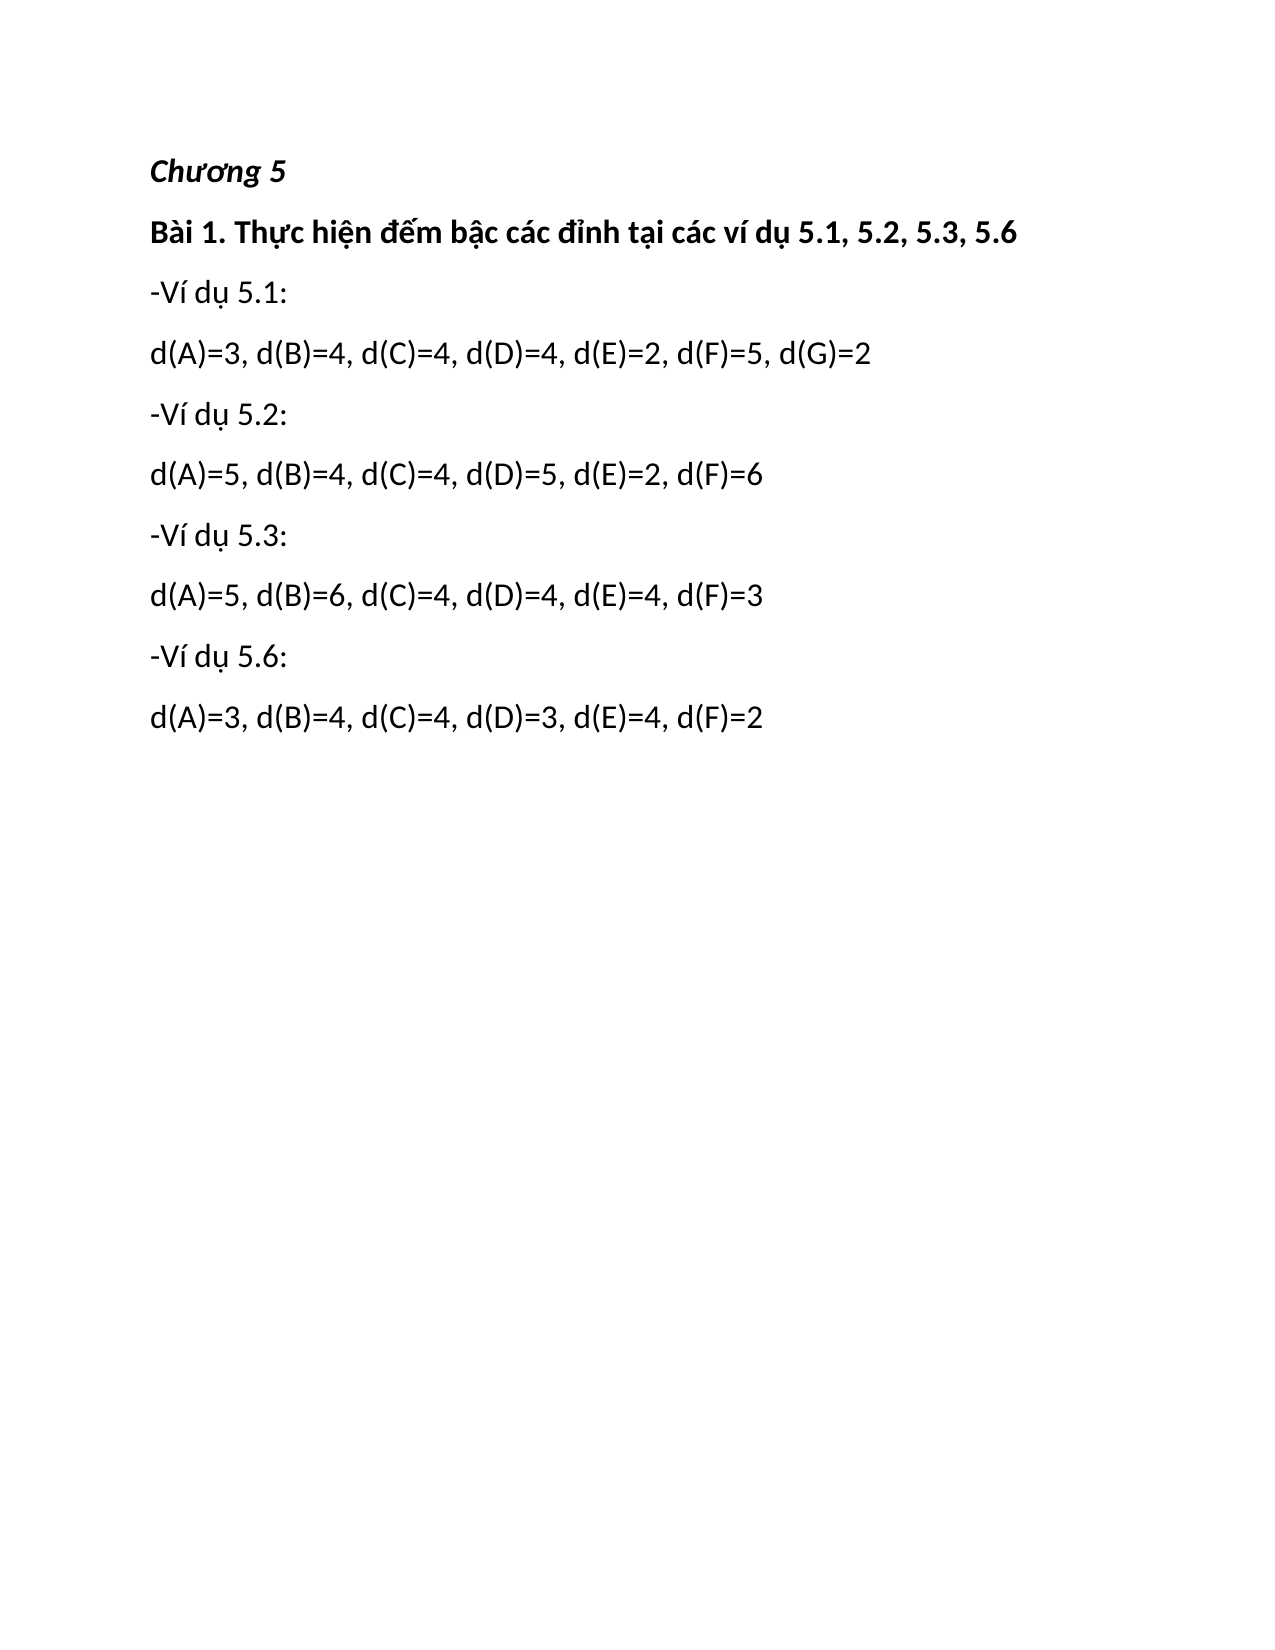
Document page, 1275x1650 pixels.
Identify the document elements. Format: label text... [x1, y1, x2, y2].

text Bài 1. Thực hiện đếm bậc các đỉnh tại các ví dụ 5.1, 5.2, 5.3, 5.6 [150, 211, 1125, 251]
text -Ví dụ 5.3: [150, 514, 1125, 554]
text -Ví dụ 5.2: [150, 392, 1125, 433]
text Chương 5 [150, 150, 1125, 191]
text -Ví dụ 5.6: [150, 635, 1125, 676]
text d(A)=3, d(B)=4, d(C)=4, d(D)=3, d(E)=4, d(F)=2 [150, 696, 1125, 736]
text d(A)=3, d(B)=4, d(C)=4, d(D)=4, d(E)=2, d(F)=5, d(G)=2 [150, 332, 1125, 373]
text d(A)=5, d(B)=6, d(C)=4, d(D)=4, d(E)=4, d(F)=3 [150, 574, 1125, 615]
text -Ví dụ 5.1: [150, 271, 1125, 312]
text d(A)=5, d(B)=4, d(C)=4, d(D)=5, d(E)=2, d(F)=6 [150, 453, 1125, 494]
